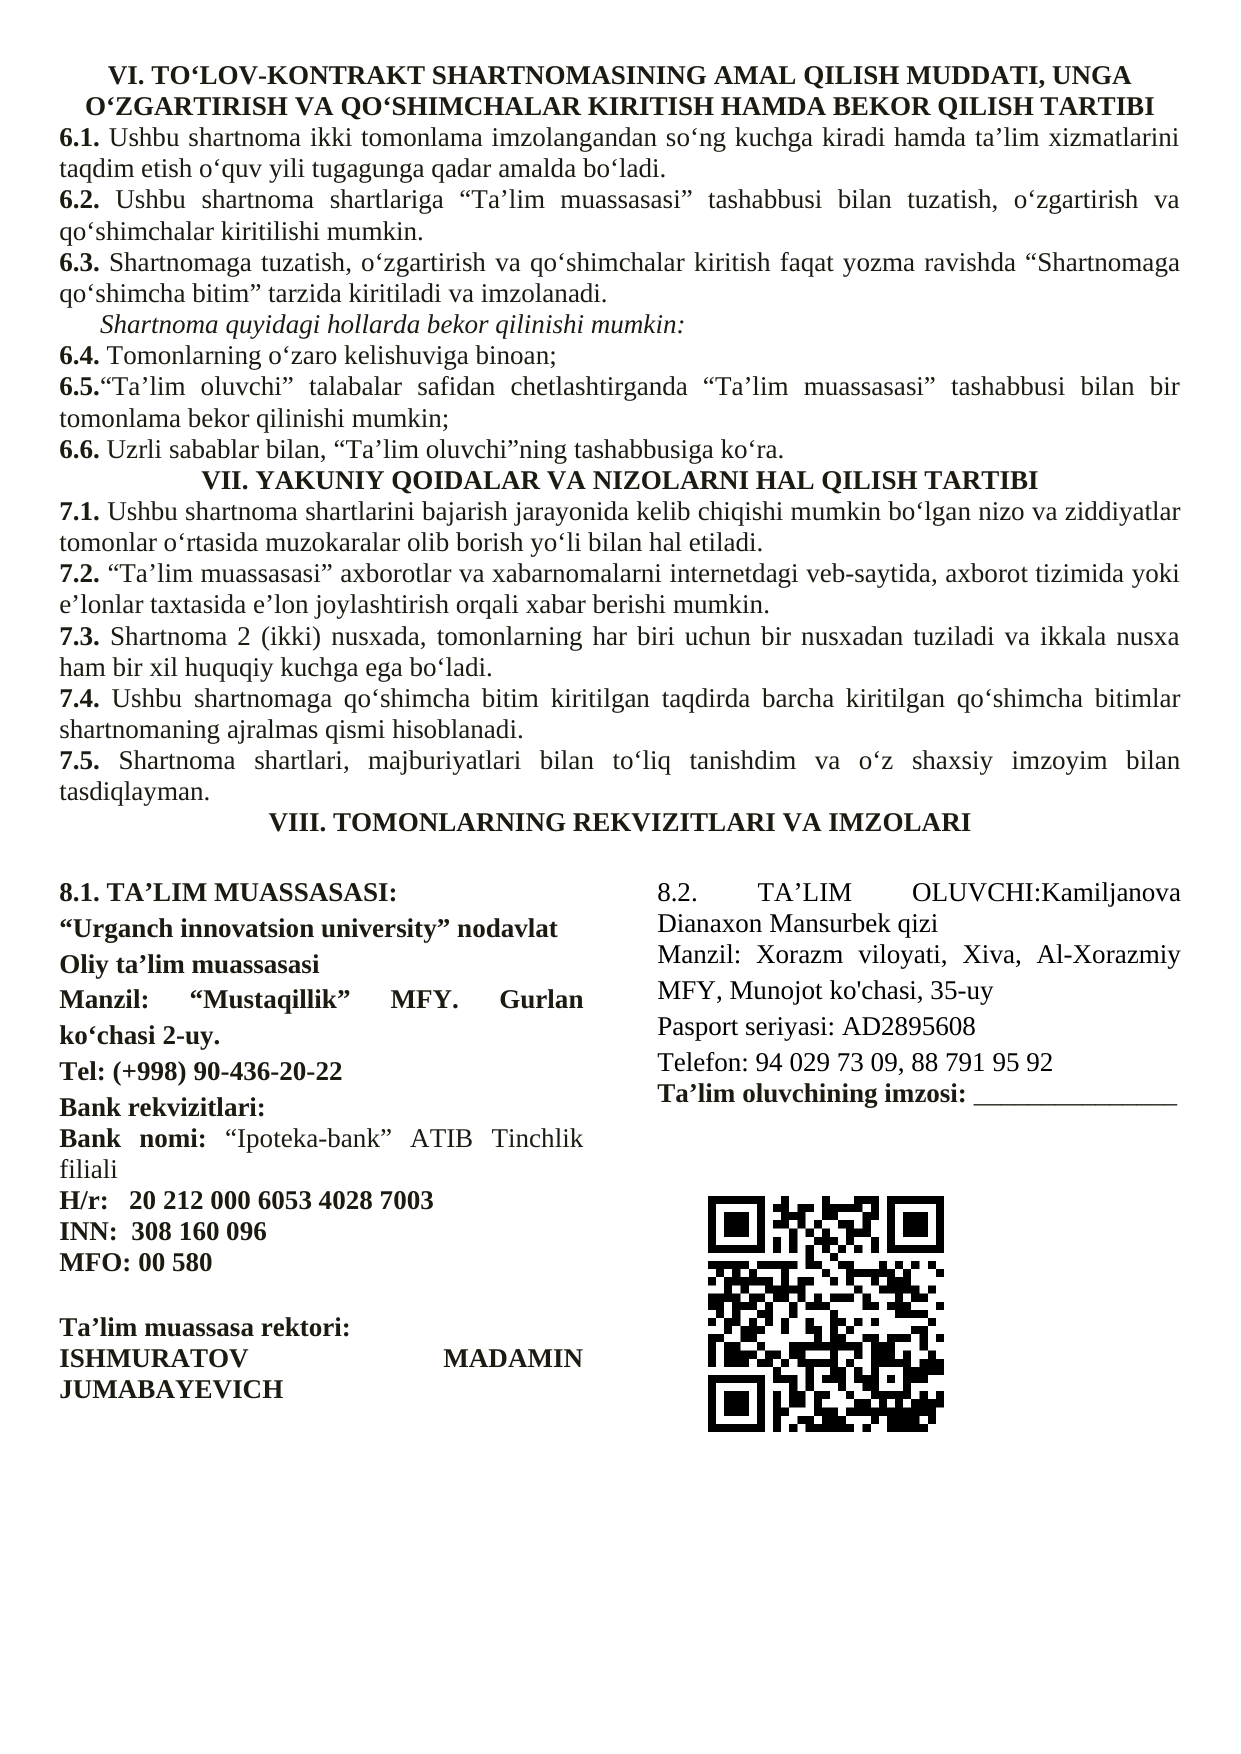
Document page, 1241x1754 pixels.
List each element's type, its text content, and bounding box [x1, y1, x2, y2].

text 6.3. Shartnomaga tuzatish, o‘zgartirish va qo‘shimchalar kiritish faqat yozma ravishda “Shartnomaga qo‘shimcha bitim” tarzida kiritiladi va imzolanadi. [59, 246, 1181, 308]
text VII. YAKUNIY QOIDALAR VA NIZOLARNI HAL QILISH TARTIBI [59, 464, 1181, 495]
text Bank rekvizitlari: [59, 1091, 583, 1122]
text 6.6. Uzrli sabablar bilan, “Ta’lim oluvchi”ning tashabbusiga ko‘ra. [59, 433, 1181, 464]
text Manzil: Xorazm viloyati, Xiva, Al-Xorazmiy MFY, Munojot ko'chasi, 35-uy [657, 938, 1181, 1005]
text Telefon: 94 029 73 09, 88 791 95 92 [657, 1046, 1181, 1077]
text ISHMURATOV MADAMIN JUMABAYEVICH [59, 1342, 583, 1404]
text 6.4. Tomonlarning o‘zaro kelishuviga binoan; [59, 339, 1181, 371]
picture [675, 1164, 976, 1464]
text 7.4. Ushbu shartnomaga qo‘shimcha bitim kiritilgan taqdirda barcha kiritilgan qo‘shimcha bitimlar shartnomaning ajralmas qismi hisoblanadi. [59, 682, 1181, 744]
text Pasport seriyasi: AD2895608 [657, 1010, 1181, 1041]
text INN: 308 160 096 [59, 1215, 583, 1246]
text 6.5.“Ta’lim oluvchi” talabalar safidan chetlashtirganda “Ta’lim muassasasi” tashabbusi bilan bir tomonlama bekor qilinishi mumkin; [59, 371, 1181, 433]
text “Urganch innovatsion university” nodavlat Oliy ta’lim muassasasi [59, 912, 583, 979]
text Bank nomi: “Ipoteka-bank” ATIB Tinchlik filiali [59, 1122, 583, 1184]
text 7.2. “Ta’lim muassasasi” axborotlar va xabarnomalarni internetdagi veb-saytida, axborot tizimida yoki e’lonlar taxtasida e’lon joylashtirish orqali xabar berishi mumkin. [59, 557, 1181, 620]
text 8.2. TA’LIM OLUVCHI:Kamiljanova Dianaxon Mansurbek qizi [657, 876, 1181, 938]
text Manzil: “Mustaqillik” MFY. Gurlan koʻchasi 2-uy. [59, 983, 583, 1050]
text 6.1. Ushbu shartnoma ikki tomonlama imzolangandan so‘ng kuchga kiradi hamda ta’lim xizmatlarini taqdim etish o‘quv yili tugagunga qadar amalda bo‘ladi. [59, 121, 1181, 184]
text 7.3. Shartnoma 2 (ikki) nusxada, tomonlarning har biri uchun bir nusxadan tuziladi va ikkala nusxa ham bir xil huquqiy kuchga ega bo‘ladi. [59, 620, 1181, 682]
text VI. TO‘LOV-KONTRAKT SHARTNOMASINING AMAL QILISH MUDDATI, UNGA O‘ZGARTIRISH VA QO‘SHIMCHALAR KIRITISH HAMDA BEKOR QILISH TARTIBI [59, 59, 1181, 121]
text 6.2. Ushbu shartnoma shartlariga “Ta’lim muassasasi” tashabbusi bilan tuzatish, o‘zgartirish va qo‘shimchalar kiritilishi mumkin. [59, 184, 1181, 246]
text Ta’lim muassasa rektori: [59, 1311, 583, 1342]
text 7.5. Shartnoma shartlari, majburiyatlari bilan to‘liq tanishdim va o‘z shaxsiy imzoyim bilan tasdiqlayman. [59, 744, 1181, 807]
text Shartnoma quyidagi hollarda bekor qilinishi mumkin: [59, 308, 1181, 339]
text Ta’lim oluvchining imzosi: _______________ [657, 1077, 1181, 1108]
text 7.1. Ushbu shartnoma shartlarini bajarish jarayonida kelib chiqishi mumkin bo‘lgan nizo va ziddiyatlar tomonlar o‘rtasida muzokaralar olib borish yo‘li bilan hal etiladi. [59, 495, 1181, 557]
text MFO: 00 580 [59, 1246, 583, 1277]
text Tel: (+998) 90-436-20-22 [59, 1055, 583, 1086]
text VIII. TOMONLARNING REKVIZITLARI VA IMZOLARI [59, 807, 1181, 838]
text H/r: 20 212 000 6053 4028 7003 [59, 1184, 583, 1215]
text 8.1. TA’LIM MUASSASASI: [59, 876, 583, 907]
